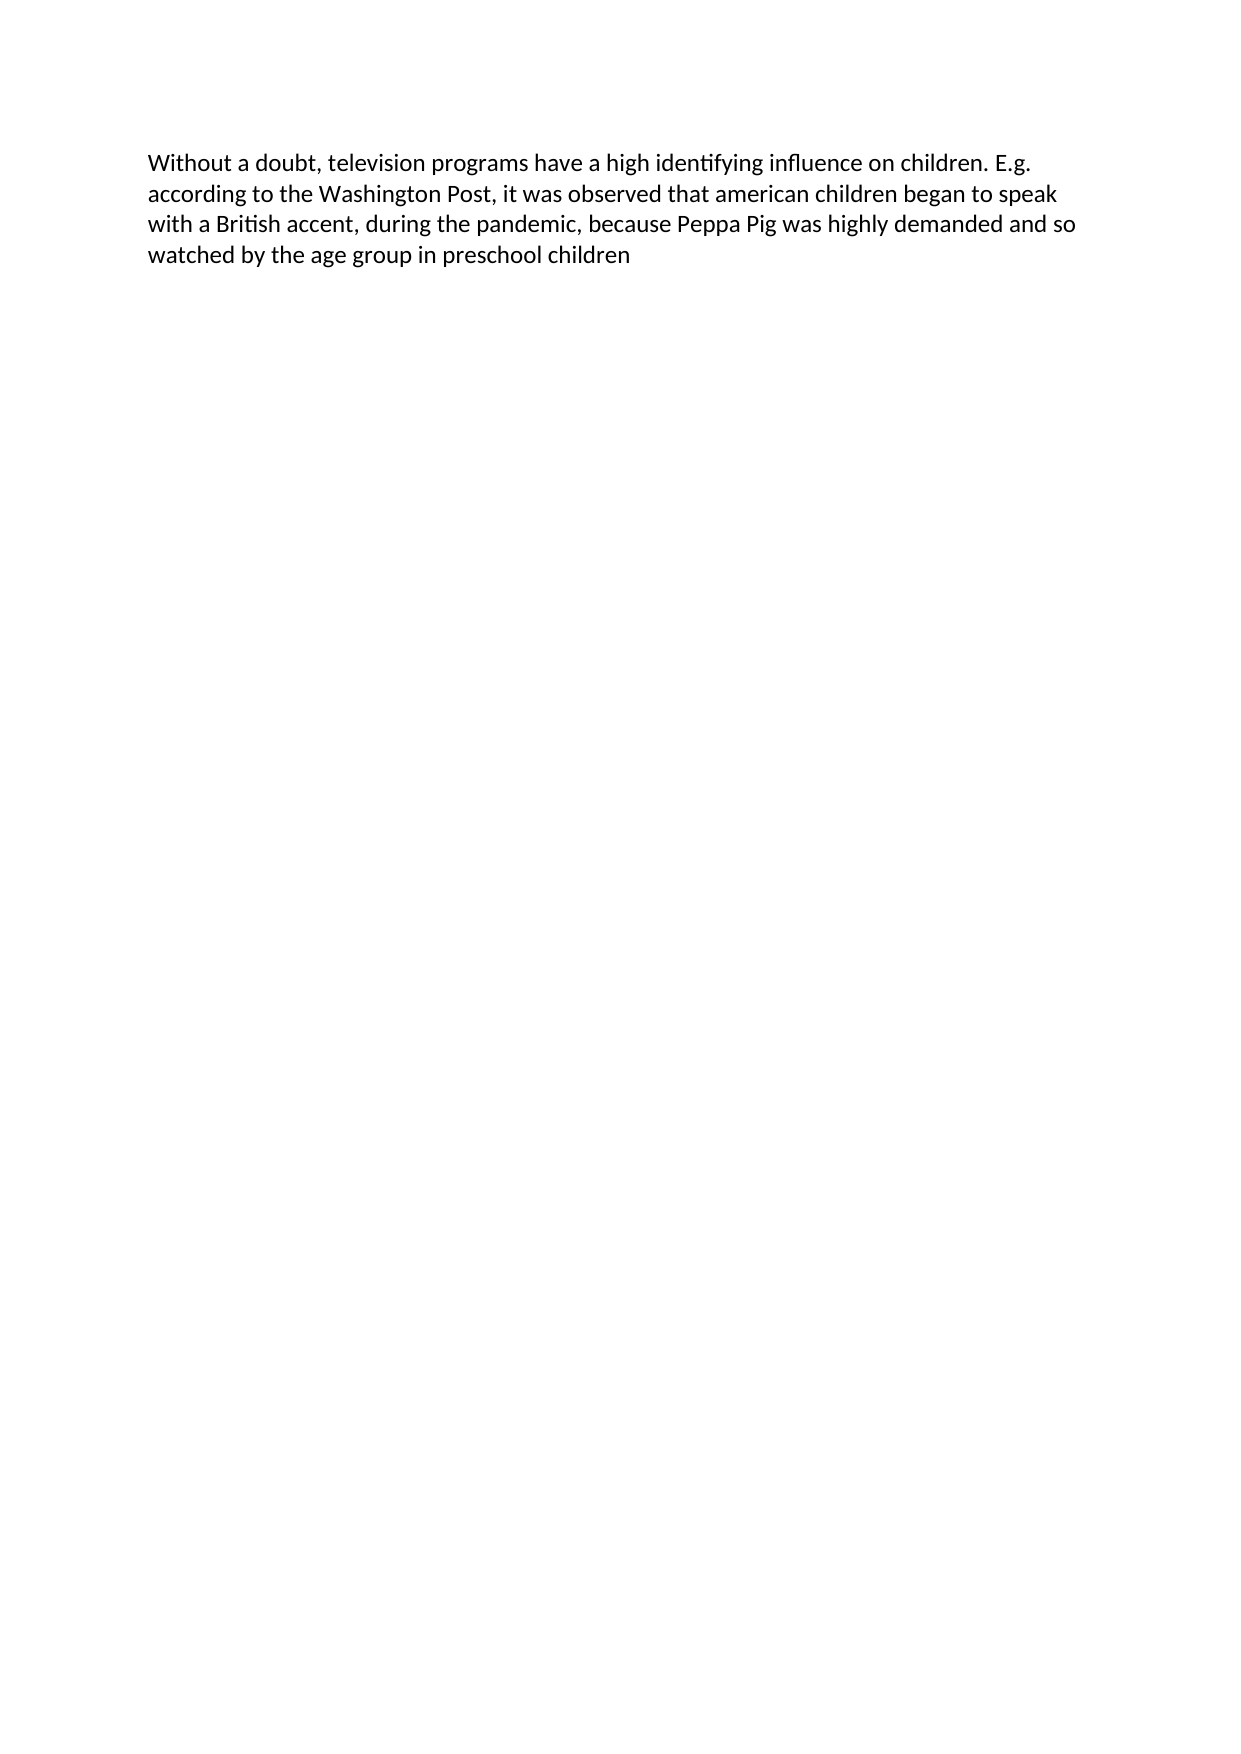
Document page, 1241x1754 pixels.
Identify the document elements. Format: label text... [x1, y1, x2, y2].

text Without a doubt, television programs have a high identifying influence on children. E.g. according to the Washington Post, it was observed that american children began to speak with a British accent, during the pandemic, because Peppa Pig was highly demanded and so watched by the age group in preschool children [148, 148, 1093, 270]
